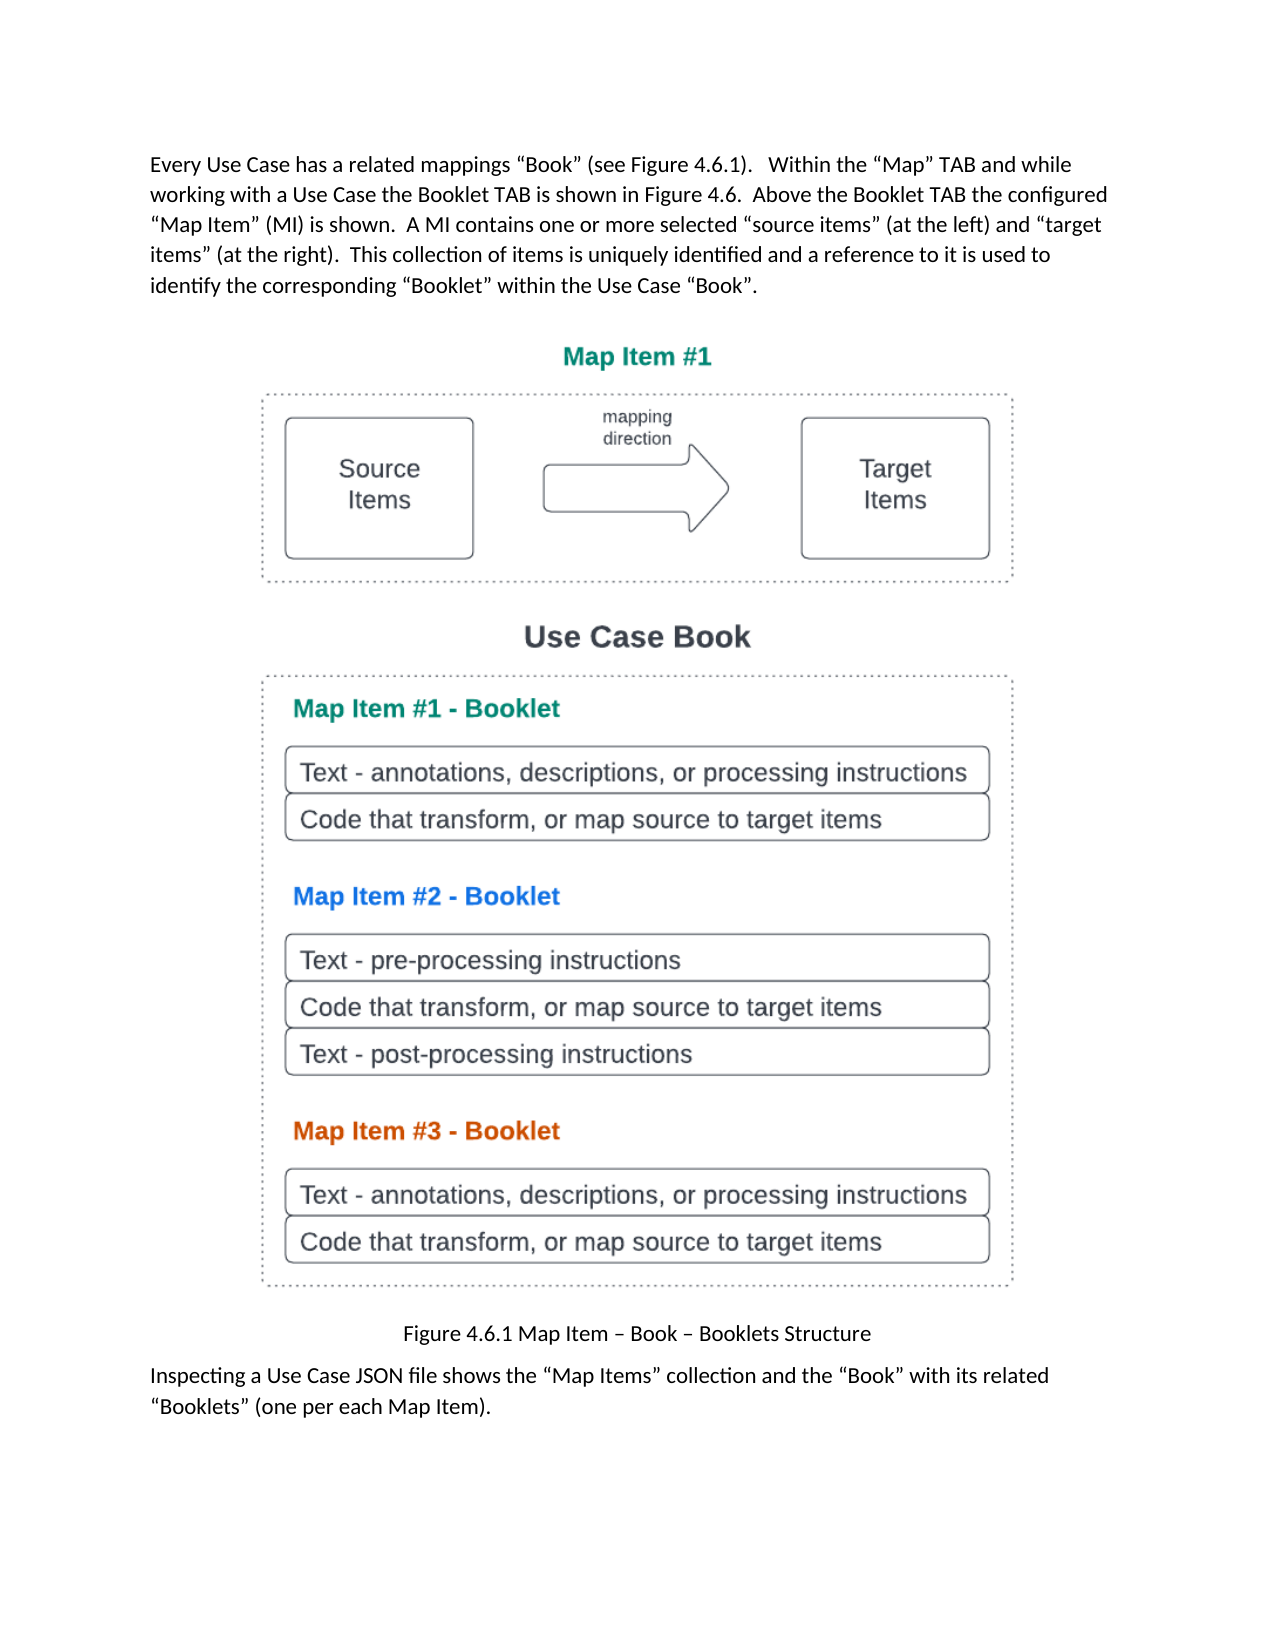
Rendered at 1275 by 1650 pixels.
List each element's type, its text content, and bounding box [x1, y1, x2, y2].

text Every Use Case has a related mappings “Book” (see Figure 4.6.1). Within the “Map” TAB and while working with a Use Case the Booklet TAB is shown in Figure 4.6. Above the Booklet TAB the configured “Map Item” (MI) is shown. A MI contains one or more selected “source items” (at the left) and “target items” (at the right). This collection of items is uniquely identified and a reference to it is used to identify the corresponding “Booklet” within the Use Case “Book”. [150, 150, 1125, 299]
text Inspecting a Use Case JSON file shows the “Map Items” collection and the “Book” with its related “Booklets” (one per each Map Item). [150, 1362, 1125, 1420]
text Figure 4.6.1 Map Item – Book – Booklets Structure [150, 1319, 1125, 1347]
picture [199, 313, 1076, 1305]
